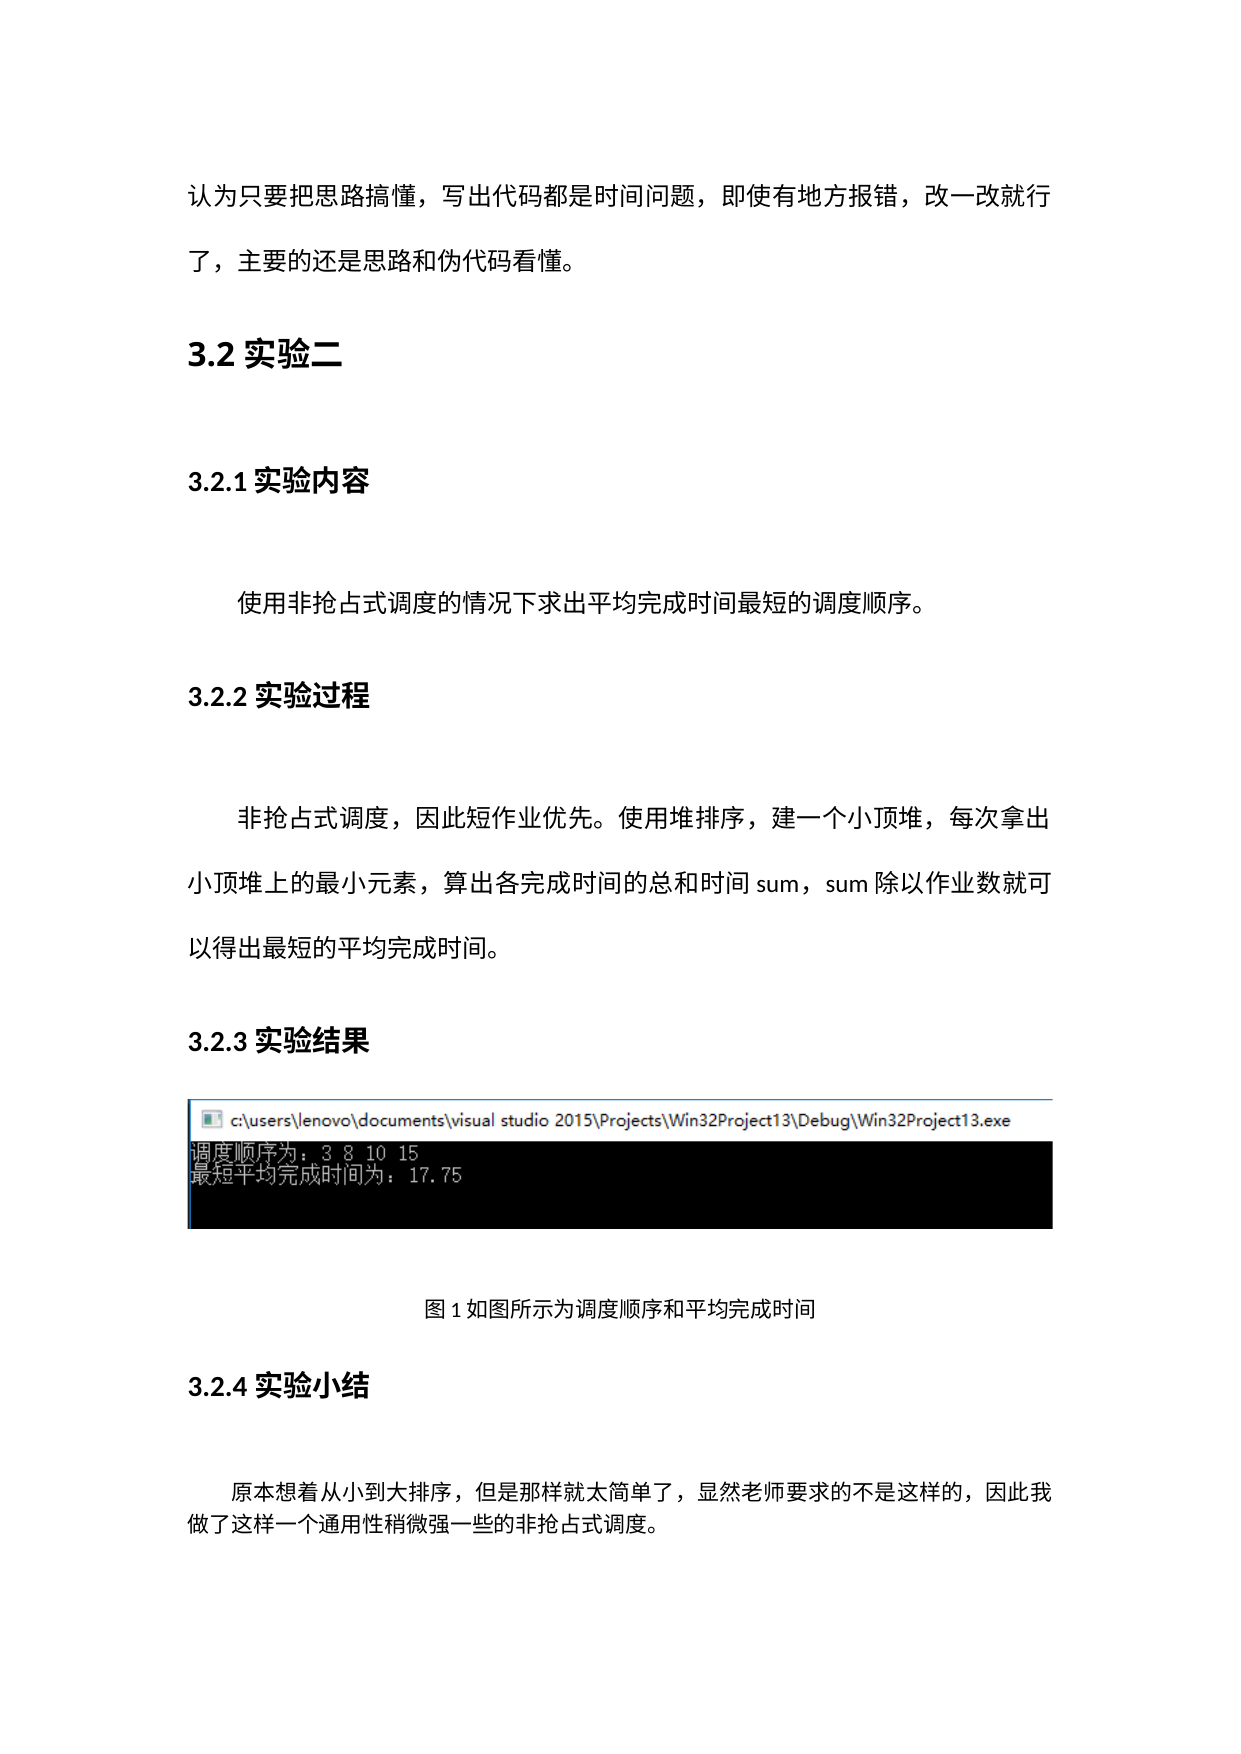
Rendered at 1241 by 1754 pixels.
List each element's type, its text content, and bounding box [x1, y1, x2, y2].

subtitle 3.2.4 实验小结 [187, 1351, 1053, 1416]
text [187, 162, 1053, 292]
text 图1 如图所示为调度顺序和平均完成时间 [187, 1229, 1053, 1324]
text 使用非抢占式调度的情况下求出平均完成时间最短的调度顺序。 [187, 569, 1053, 634]
subtitle 3.2.3 实验结果 [187, 1006, 1053, 1071]
subtitle 3.2.1实验内容 [187, 446, 1053, 511]
subtitle 3.2.2 实验过程 [187, 661, 1053, 726]
subtitle 3.2 实验二 [187, 319, 1053, 384]
text 非抢占式调度，因此短作业优先。使用堆排序，建一个小顶堆，每次拿出小顶堆上的最小元素，算出各完成时间的总和时间sum，sum除以作业数就可以得出最短的平均完成时间。 [187, 784, 1053, 979]
picture [187, 1099, 1053, 1229]
text 原本想着从小到大排序，但是那样就太简单了，显然老师要求的不是这样的，因此我做了这样一个通用性稍微强一些的非抢占式调度。 [187, 1474, 1053, 1539]
